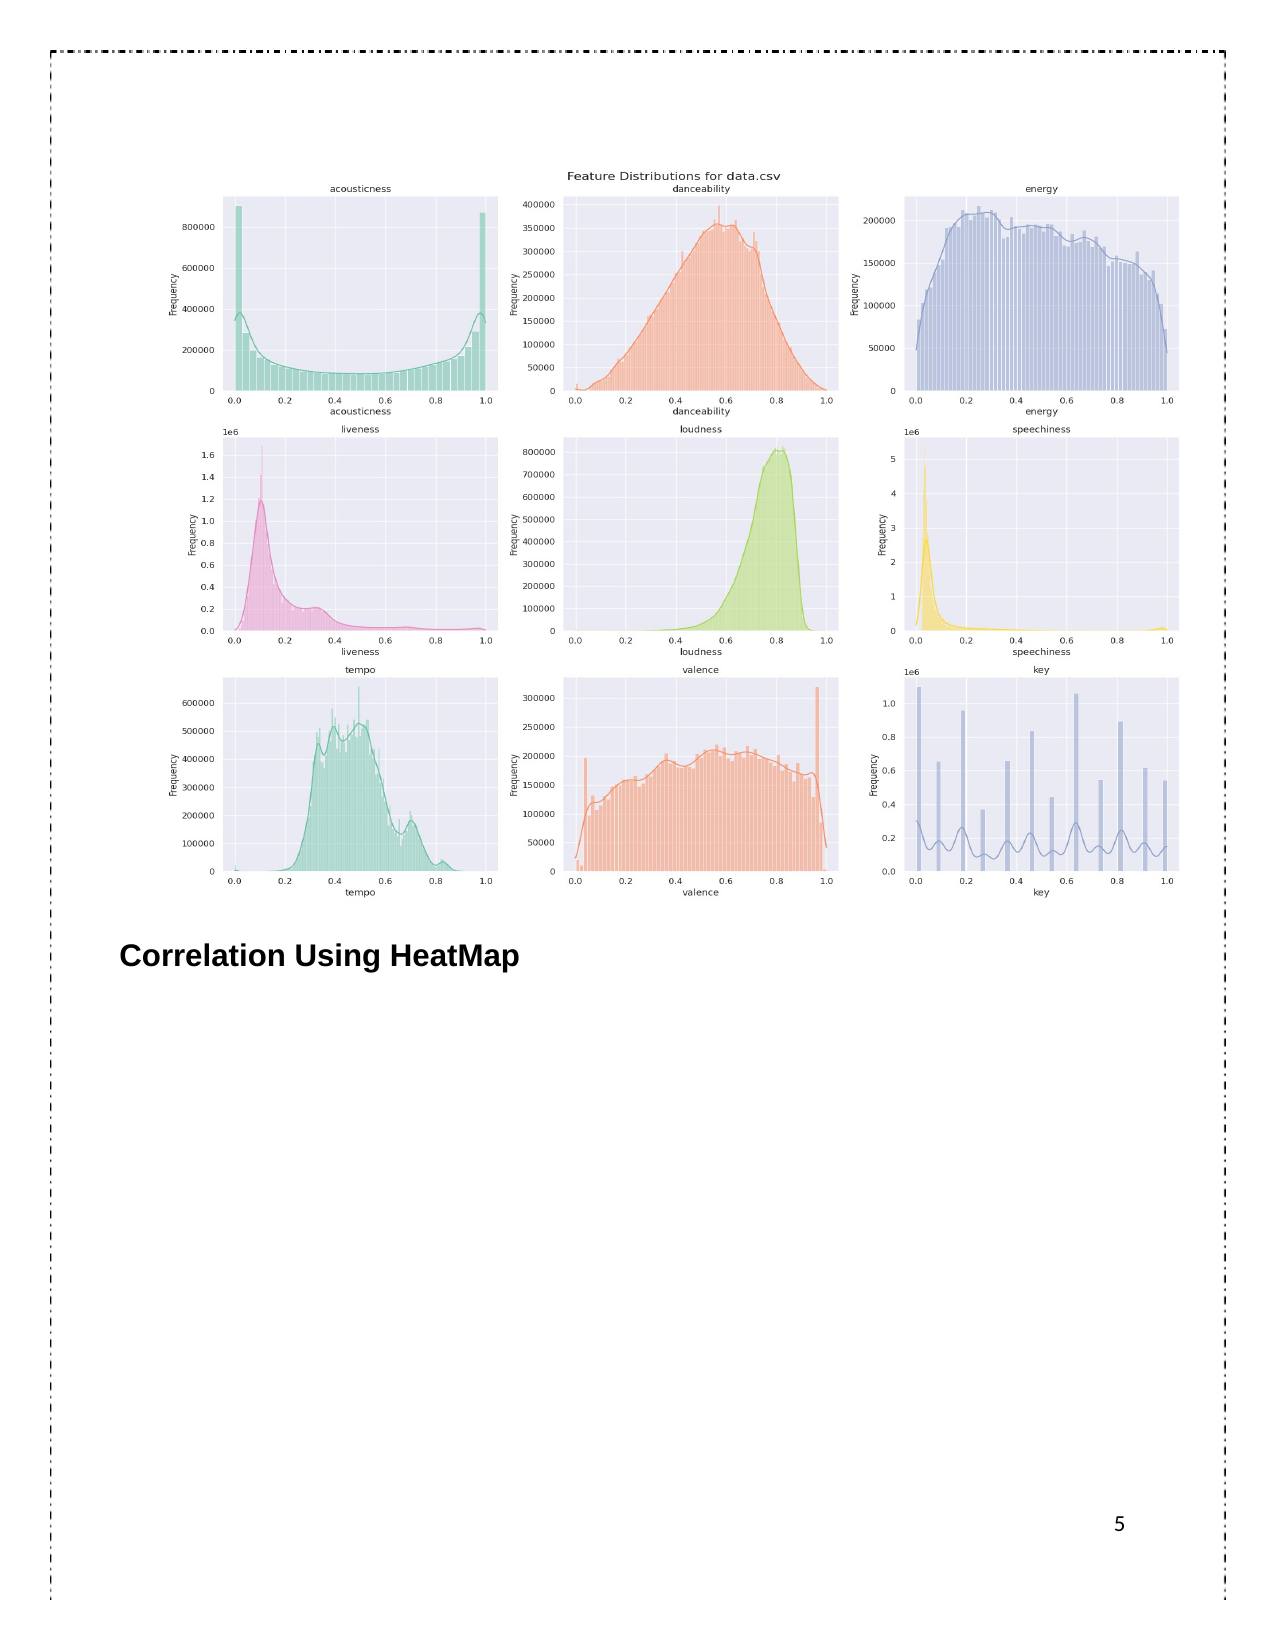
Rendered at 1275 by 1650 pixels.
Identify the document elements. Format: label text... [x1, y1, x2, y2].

picture [50, 50, 1226, 1600]
text Correlation Using HeatMap [119, 937, 1193, 973]
